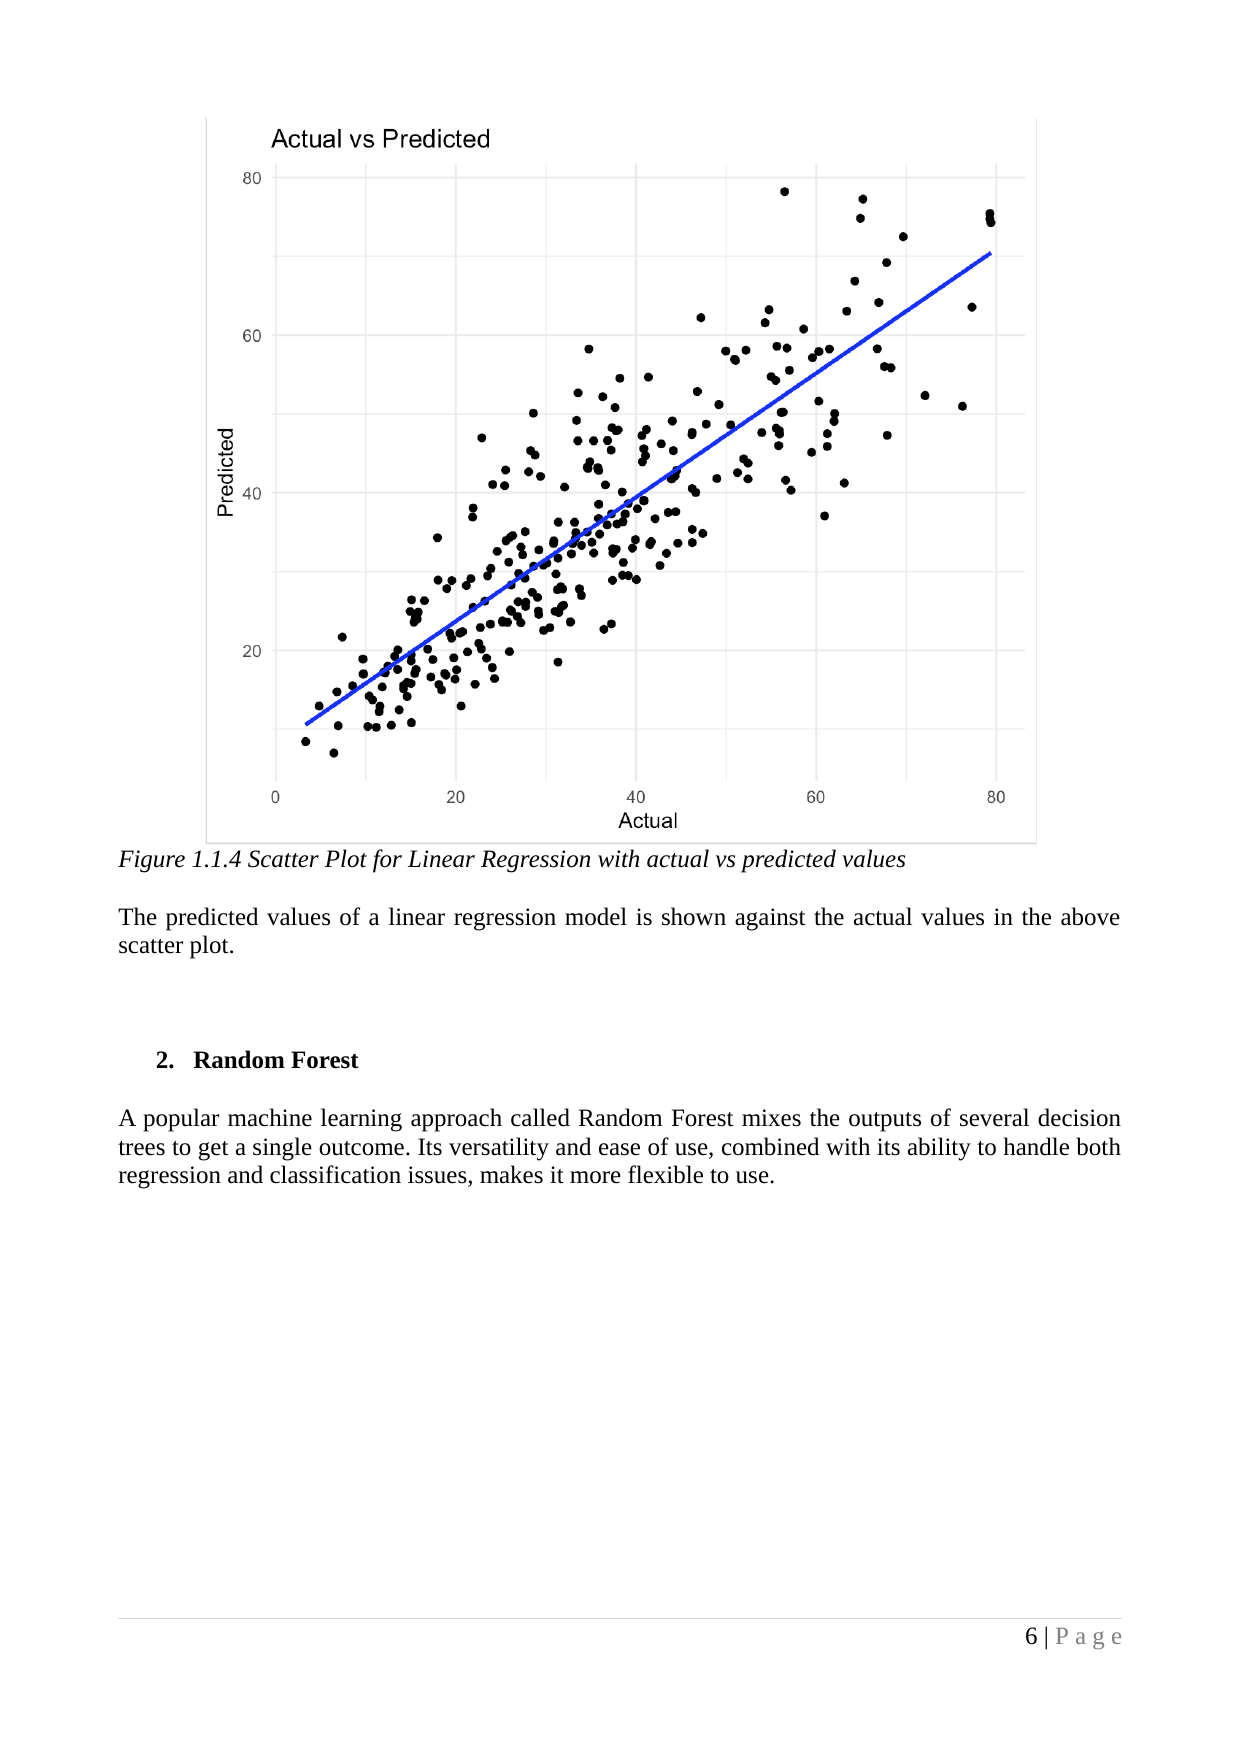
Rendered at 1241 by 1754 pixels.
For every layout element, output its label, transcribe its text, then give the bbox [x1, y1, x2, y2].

text A popular machine learning approach called Random Forest mixes the outputs of several decision trees to get a single outcome. Its versatility and ease of use, combined with its ability to handle both regression and classification issues, makes it more flexible to use. [118, 1103, 1122, 1189]
list Random Forest [156, 1045, 1122, 1074]
picture [205, 118, 1037, 845]
text The predicted values of a linear regression model is shown against the actual values in the above scatter plot. [118, 902, 1122, 959]
text Figure 1.1.4 Scatter Plot for Linear Regression with actual vs predicted values [118, 844, 1122, 873]
